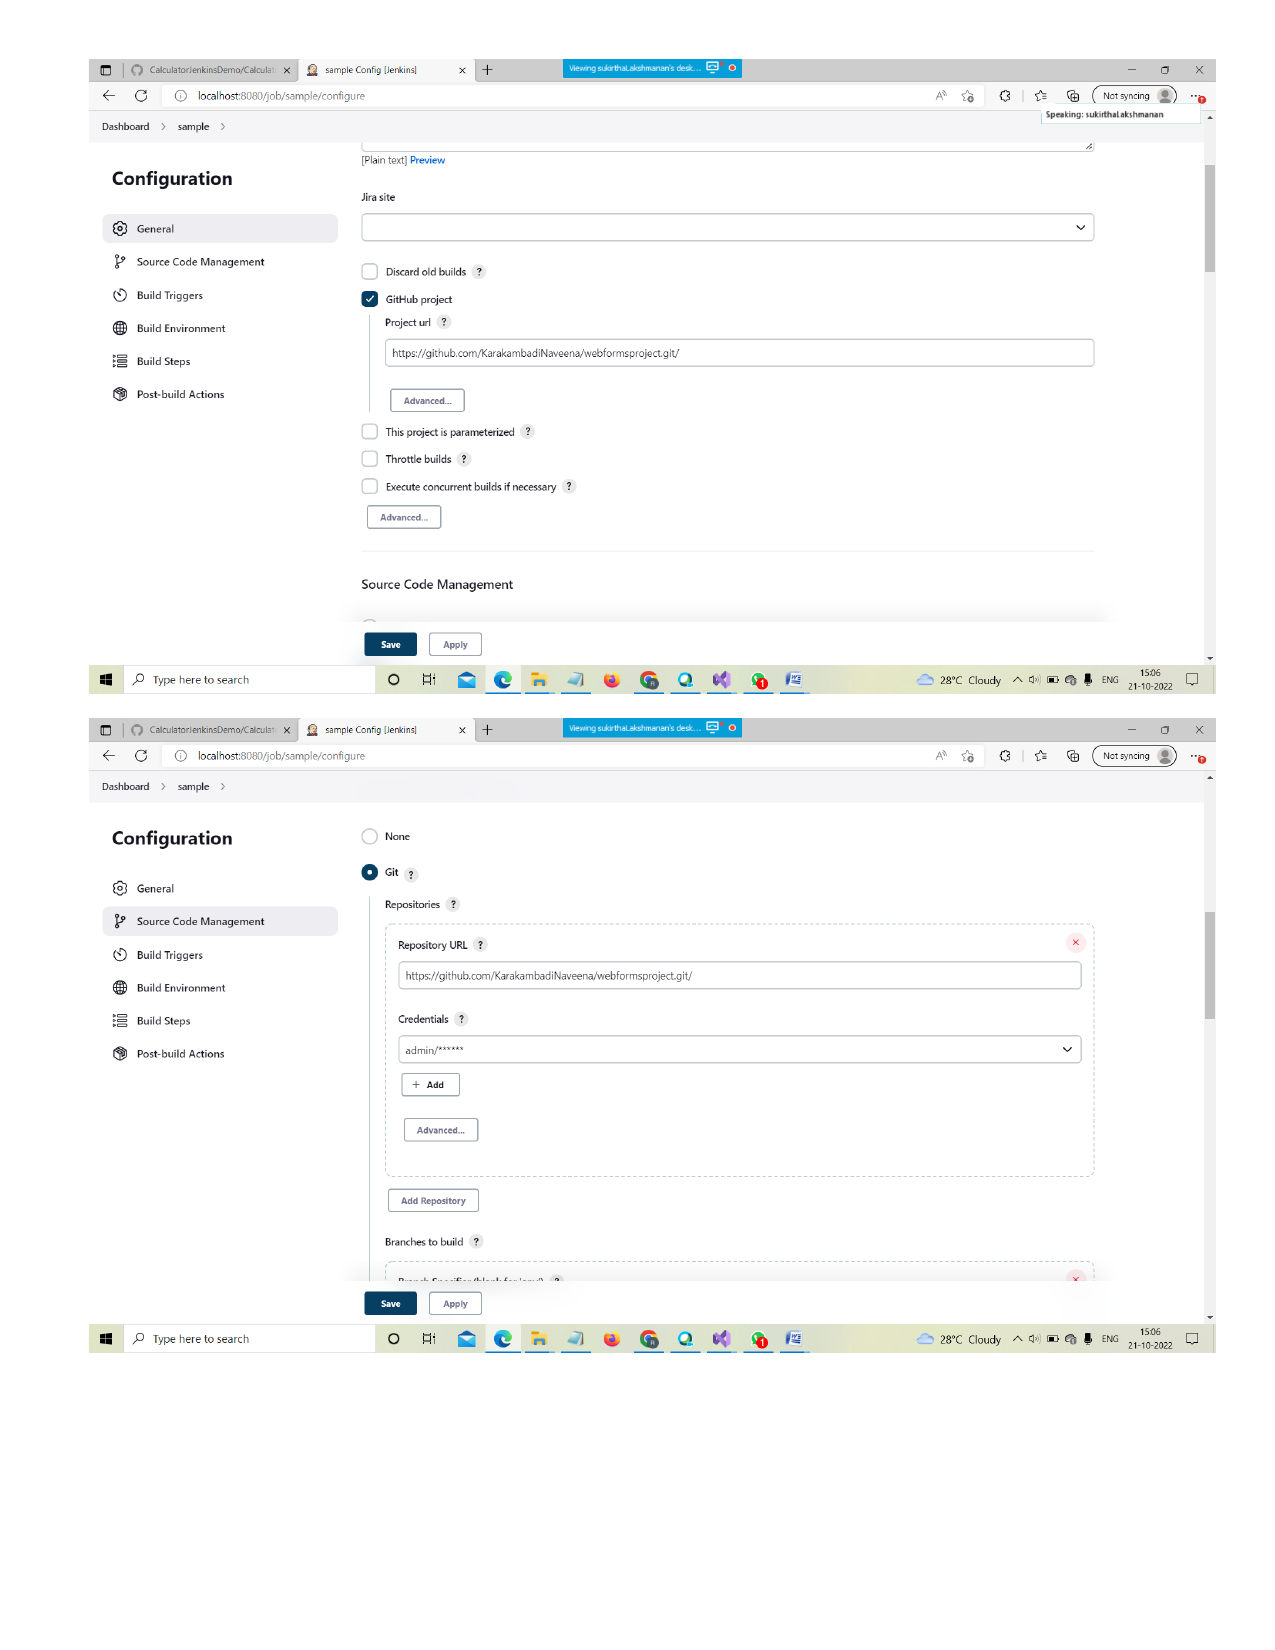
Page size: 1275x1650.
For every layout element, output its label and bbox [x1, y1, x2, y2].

picture [88, 59, 1216, 694]
picture [707, 66, 718, 73]
picture [88, 718, 1216, 1353]
picture [707, 726, 718, 733]
